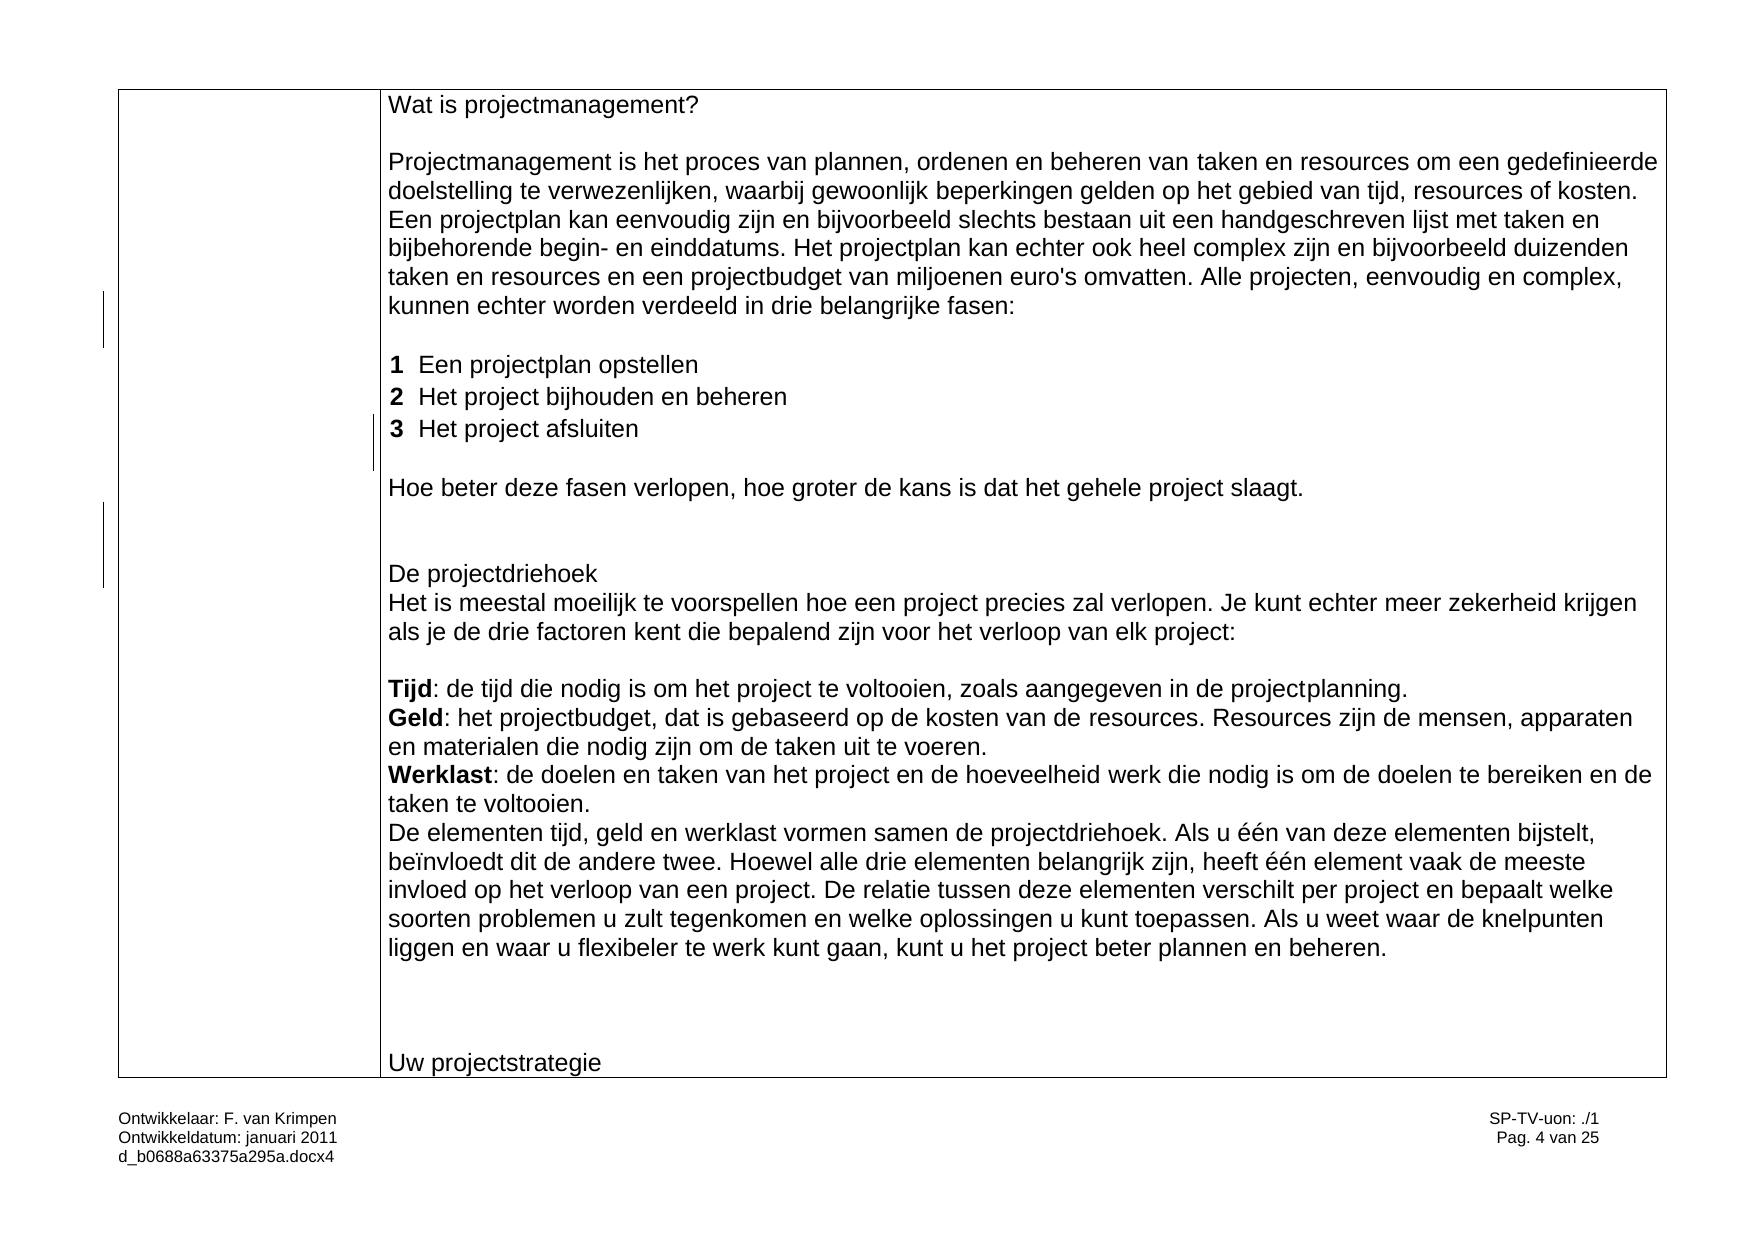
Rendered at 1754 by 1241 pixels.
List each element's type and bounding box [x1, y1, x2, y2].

table_header [381, 90, 1666, 1077]
table_header [119, 90, 380, 1077]
